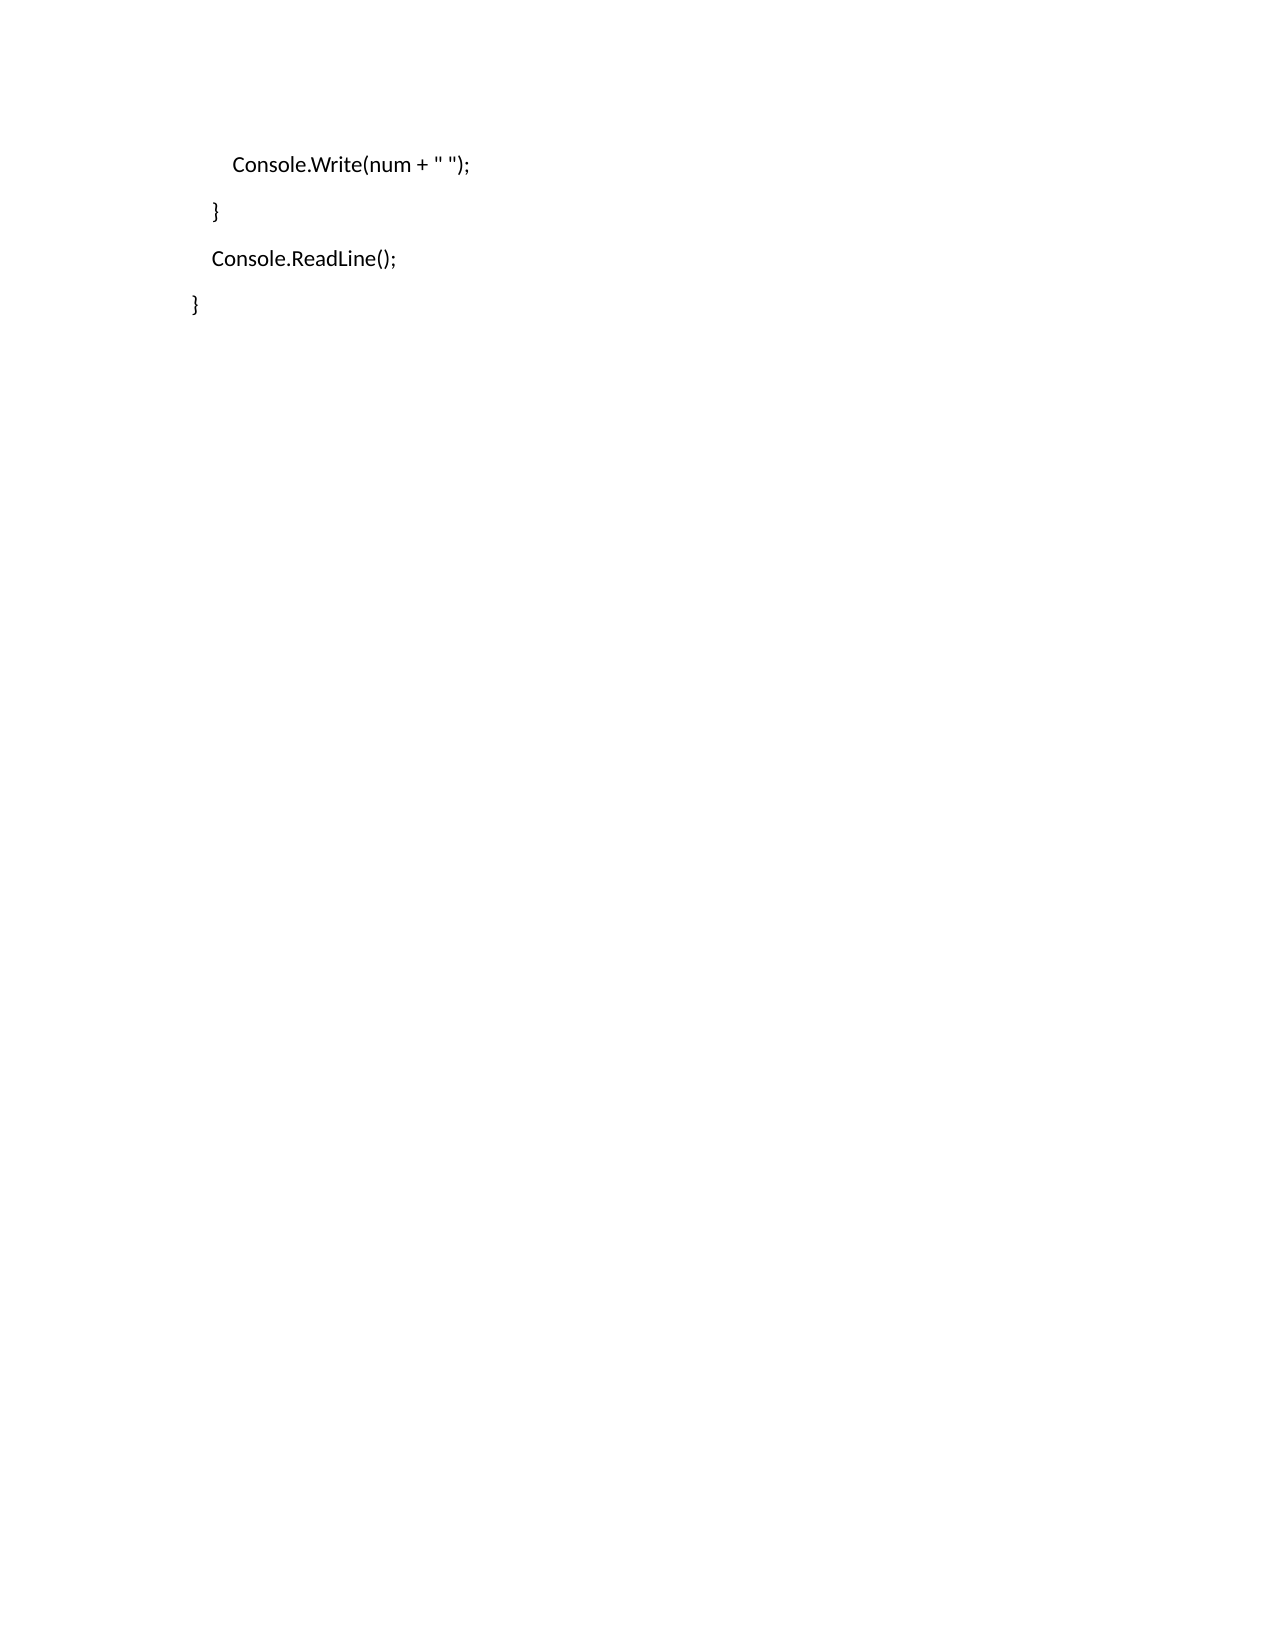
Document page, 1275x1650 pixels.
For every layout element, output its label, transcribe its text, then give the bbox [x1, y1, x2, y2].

text } [150, 291, 1125, 319]
text Console.ReadLine(); [150, 244, 1125, 272]
text } [150, 197, 1125, 225]
text Console.Write(num + " "); [150, 150, 1125, 178]
